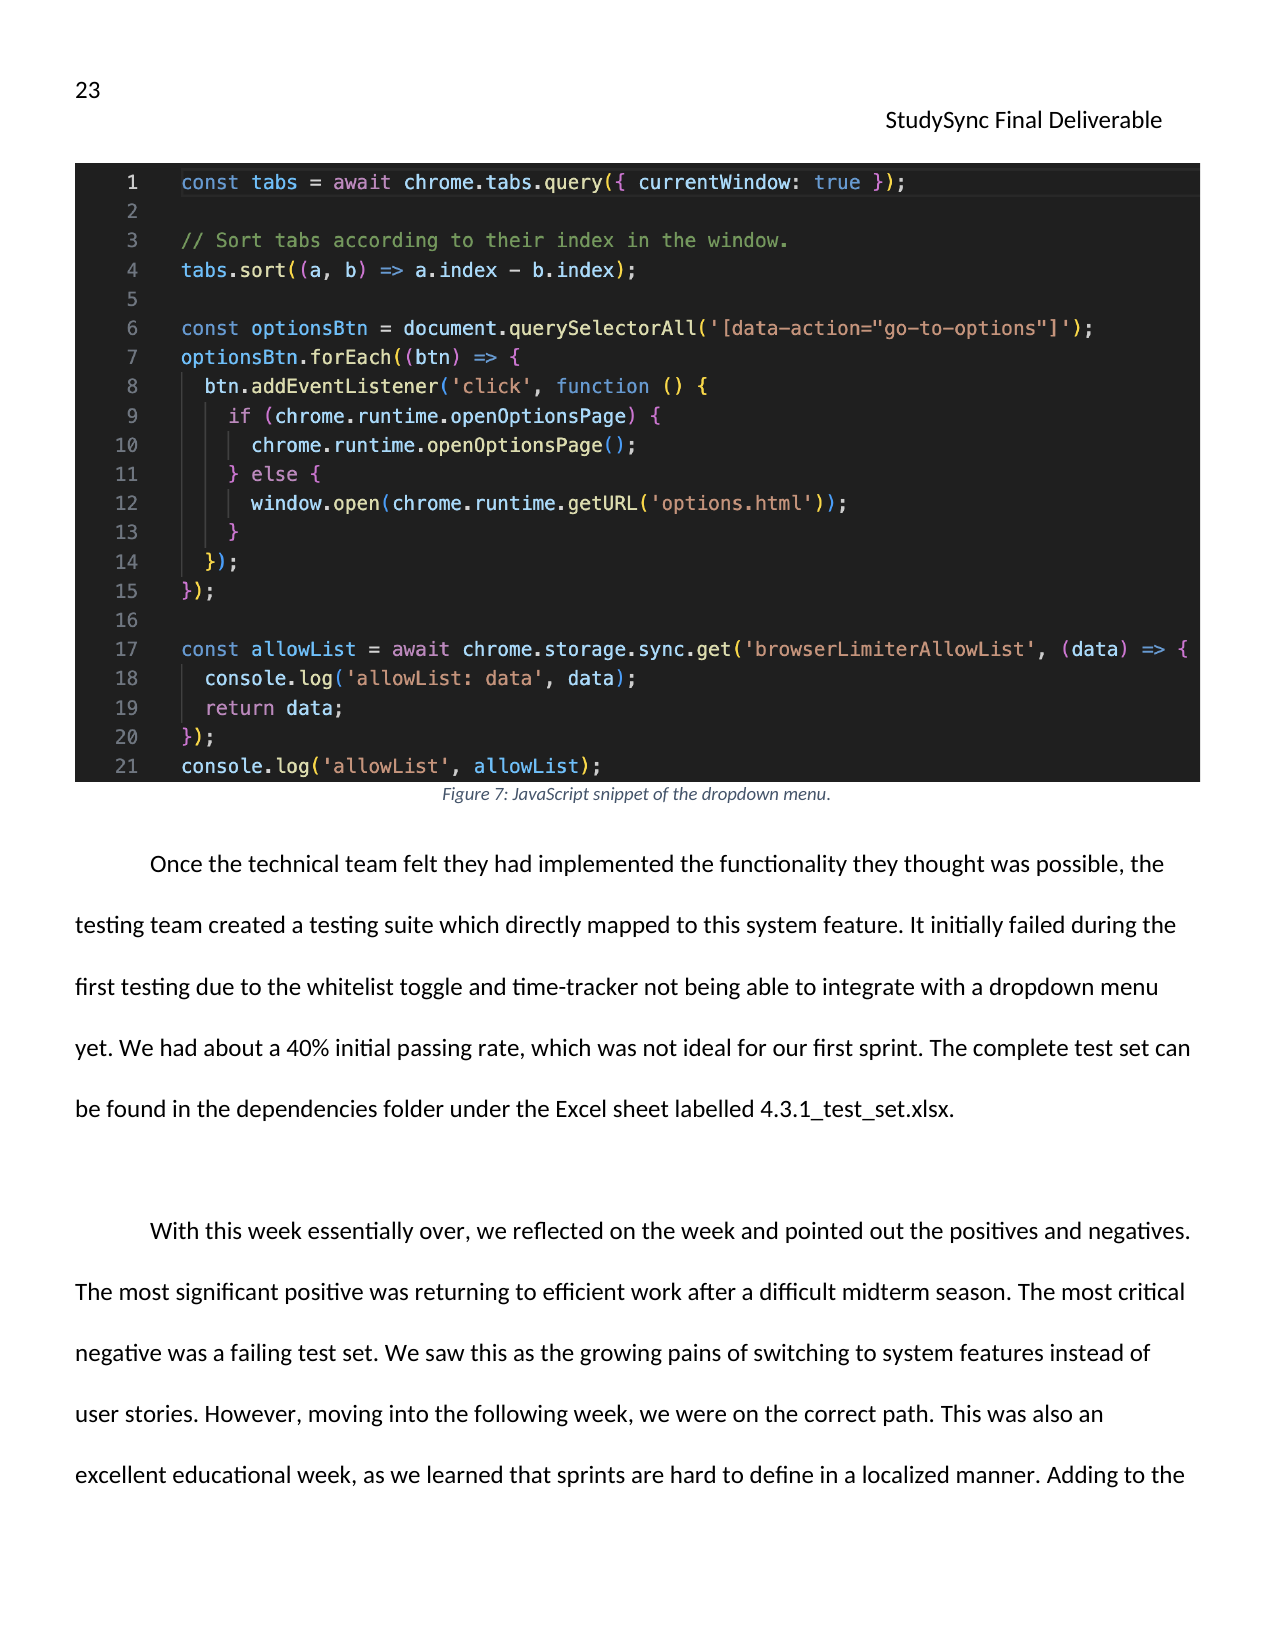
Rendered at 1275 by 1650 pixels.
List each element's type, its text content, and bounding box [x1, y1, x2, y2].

picture [75, 163, 1200, 782]
text Once the technical team felt they had implemented the functionality they thought was possible, the testing team created a testing suite which directly mapped to this system feature. It initially failed during the first testing due to the whitelist toggle and time-tracker not being able to integrate with a dropdown menu yet. We had about a 40% initial passing rate, which was not ideal for our first sprint. The complete test set can be found in the dependencies folder under the Excel sheet labelled 4.3.1_test_set.xlsx. [75, 849, 1200, 1123]
text Figure 7: JavaScript snippet of the dropdown menu. [75, 782, 1200, 805]
